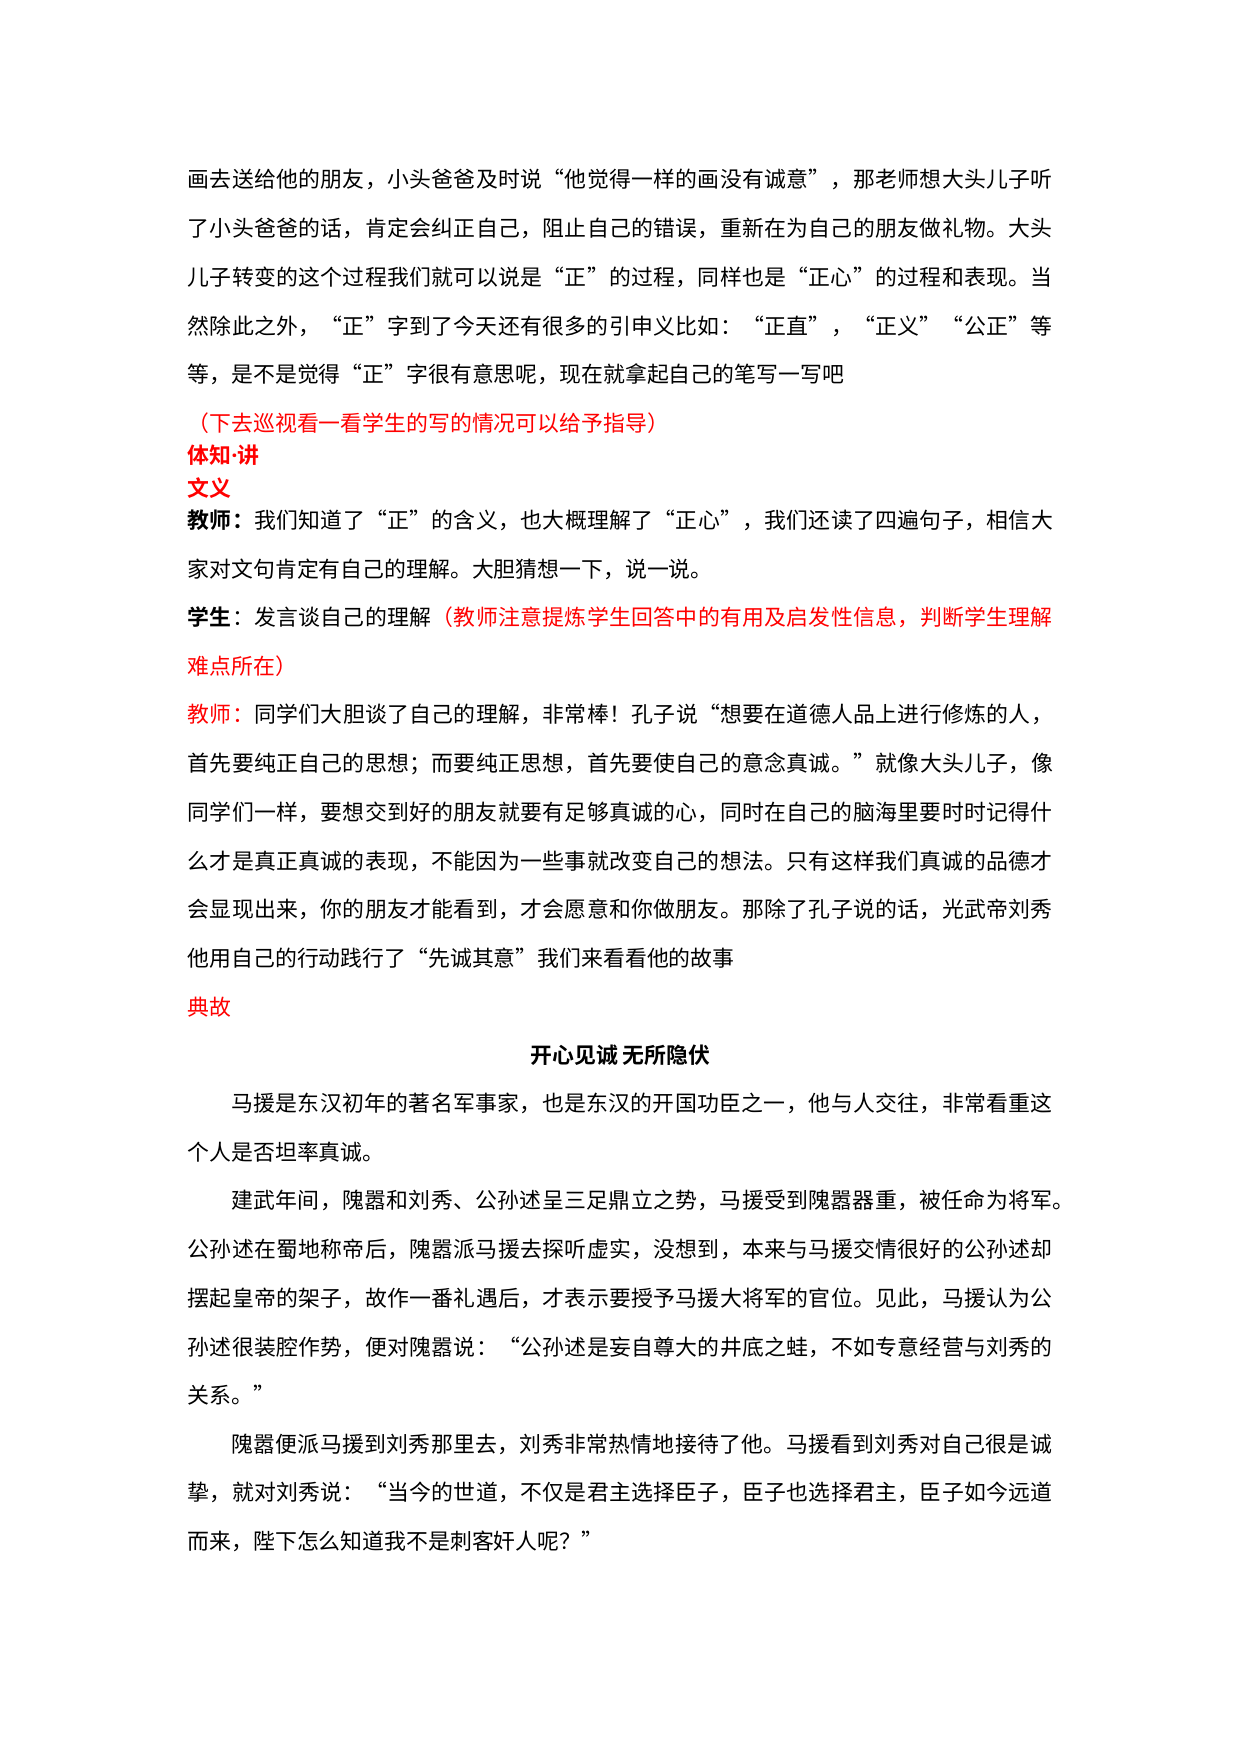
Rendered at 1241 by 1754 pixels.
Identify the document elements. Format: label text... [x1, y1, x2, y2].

text 马援是东汉初年的著名军事家，也是东汉的开国功臣之一，他与人交往，非常看重这个人是否坦率真诚。 [187, 1086, 1053, 1167]
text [187, 162, 1053, 389]
text 隗嚣便派马援到刘秀那里去，刘秀非常热情地接待了他。马援看到刘秀对自己很是诚挚，就对刘秀说：“当今的世道，不仅是君主选择臣子，臣子也选择君主，臣子如今远道而来，陛下怎么知道我不是刺客奸人呢？” [187, 1426, 1053, 1556]
text 教师：同学们大胆谈了自己的理解，非常棒！孔子说“想要在道德人品上进行修炼的人，首先要纯正自己的思想；而要纯正思想，首先要使自己的意念真诚。”就像大头儿子，像同学们一样，要想交到好的朋友就要有足够真诚的心，同时在自己的脑海里要时时记得什么才是真正真诚的表现，不能因为一些事就改变自己的想法。只有这样我们真诚的品德才会显现出来，你的朋友才能看到，才会愿意和你做朋友。那除了孔子说的话，光武帝刘秀他用自己的行动践行了“先诚其意”我们来看看他的故事 [187, 697, 1053, 973]
text 建武年间，隗嚣和刘秀、公孙述呈三足鼎立之势，马援受到隗嚣器重，被任命为将军。公孙述在蜀地称帝后，隗嚣派马援去探听虚实，没想到，本来与马援交情很好的公孙述却摆起皇帝的架子，故作一番礼遇后，才表示要授予马援大将军的官位。见此，马援认为公孙述很装腔作势，便对隗嚣说：“公孙述是妄自尊大的井底之蛙，不如专意经营与刘秀的关系。” [187, 1183, 1053, 1410]
text 文义 [187, 470, 1053, 503]
text 学生：发言谈自己的理解（教师注意提炼学生回答中的有用及启发性信息，判断学生理解难点所在） [187, 600, 1053, 681]
text 典故 [187, 989, 1053, 1022]
text 体知·讲 [187, 438, 1053, 470]
text 开心见诚 无所隐伏 [187, 1037, 1053, 1070]
list 教师：我们知道了“正”的含义，也大概理解了“正心”，我们还读了四遍句子，相信大家对文句肯定有自己的理解。大胆猜想一下，说一说。 [187, 503, 1053, 584]
text （下去巡视看一看学生的写的情况可以给予指导） [187, 405, 1053, 438]
